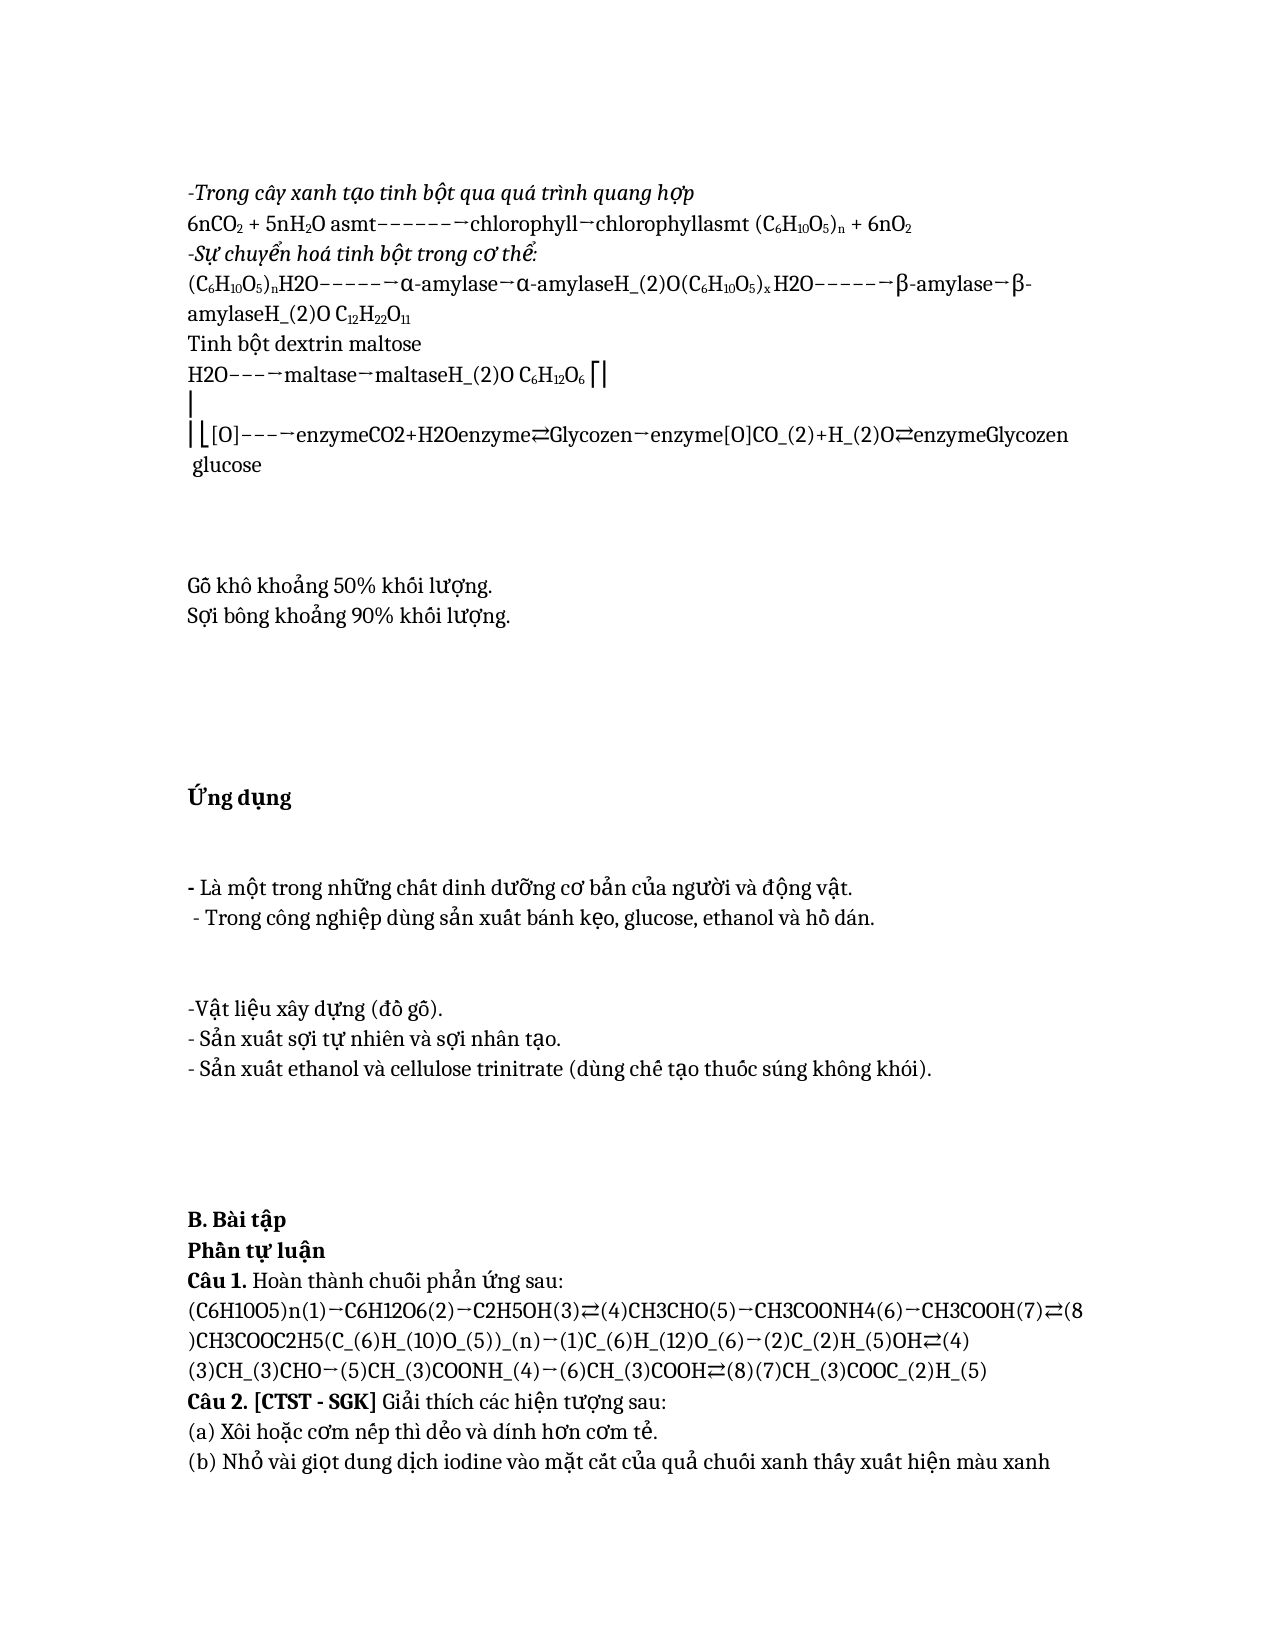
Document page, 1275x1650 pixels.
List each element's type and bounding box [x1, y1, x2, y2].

text [187, 150, 1087, 1475]
